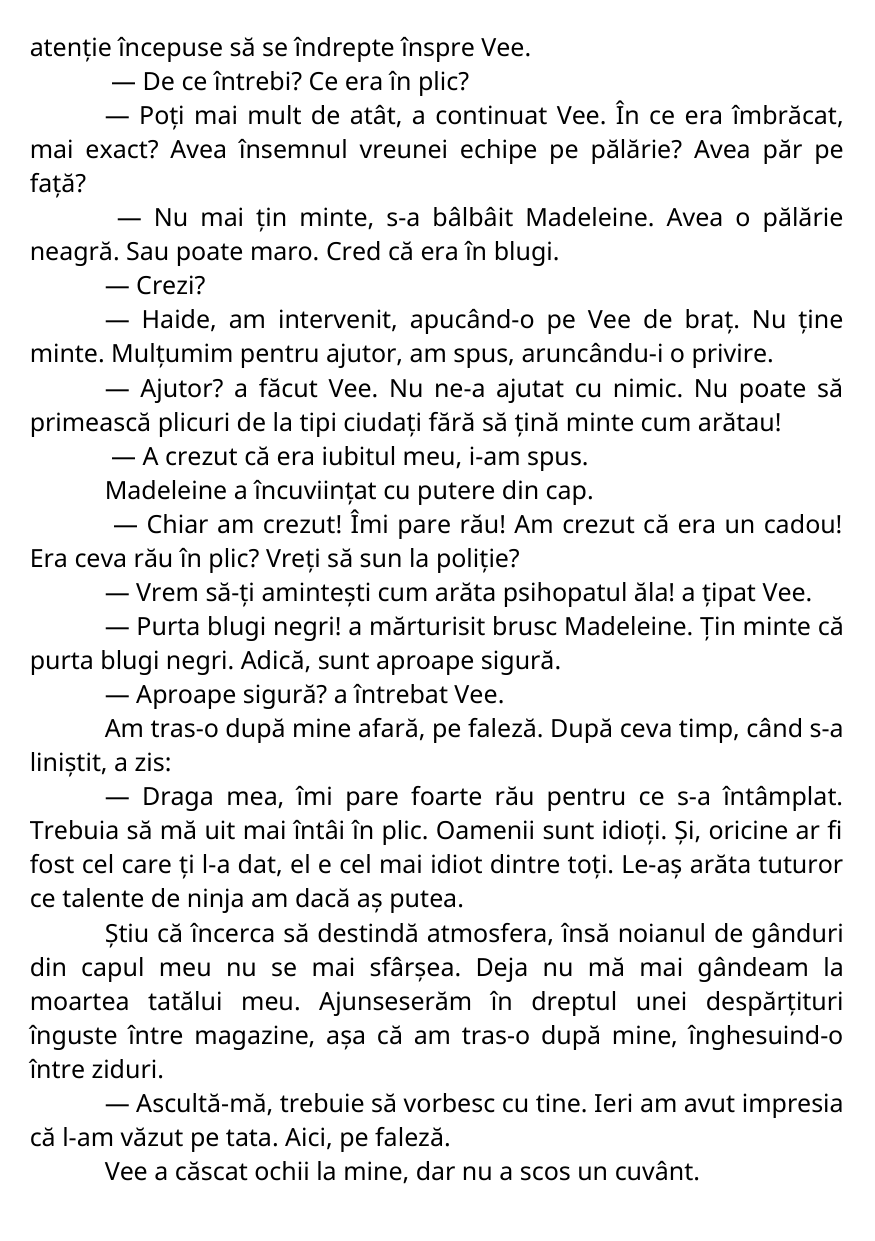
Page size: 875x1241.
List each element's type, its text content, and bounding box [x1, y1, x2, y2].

text — Haide, am intervenit, apucând-o pe Vee de braţ. Nu ţine minte. Mulţumim pentru ajutor, am spus, aruncându-i o privire. [29, 302, 844, 370]
text Vee a căscat ochii la mine, dar nu a scos un cuvânt. [29, 1154, 844, 1188]
text Madeleine a încuviinţat cu putere din cap. [29, 472, 844, 506]
text — Chiar am crezut! Îmi pare rău! Am crezut că era un cadou! Era ceva rău în plic? Vreţi să sun la poliţie? [29, 506, 844, 574]
text — Purta blugi negri! a mărturisit brusc Madeleine. Ţin minte că purta blugi negri. Adică, sunt aproape sigură. [29, 609, 844, 677]
text — Draga mea, îmi pare foarte rău pentru ce s-a întâmplat. Trebuia să mă uit mai întâi în plic. Oamenii sunt idioţi. Şi, oricine ar fi fost cel care ţi l-a dat, el e cel mai idiot dintre toţi. Le-aş arăta tuturor ce talente de ninja am dacă aş putea. [29, 779, 844, 915]
text — Crezi? [29, 268, 844, 302]
text — Nu mai ţin minte, s-a bâlbâit Madeleine. Avea o pălărie neagră. Sau poate maro. Cred că era în blugi. [29, 200, 844, 268]
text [29, 29, 844, 64]
text — Ascultă-mă, trebuie să vorbesc cu tine. Ieri am avut impresia că l-am văzut pe tata. Aici, pe faleză. [29, 1086, 844, 1154]
text — A crezut că era iubitul meu, i-am spus. [29, 438, 844, 472]
text Ştiu că încerca să destindă atmosfera, însă noianul de gânduri din capul meu nu se mai sfârşea. Deja nu mă mai gândeam la moartea tatălui meu. Ajunseserăm în dreptul unei despărţituri înguste între magazine, aşa că am tras-o după mine, înghesuind-o între ziduri. [29, 915, 844, 1086]
text — Vrem să-ţi aminteşti cum arăta psihopatul ăla! a ţipat Vee. [29, 574, 844, 609]
text — De ce întrebi? Ce era în plic? [29, 64, 844, 98]
text — Ajutor? a făcut Vee. Nu ne-a ajutat cu nimic. Nu poate să primească plicuri de la tipi ciudaţi fără să ţină minte cum arătau! [29, 370, 844, 438]
text — Poţi mai mult de atât, a continuat Vee. În ce era îmbrăcat, mai exact? Avea însemnul vreunei echipe pe pălărie? Avea păr pe faţă? [29, 98, 844, 200]
text Am tras-o după mine afară, pe faleză. După ceva timp, când s-a liniştit, a zis: [29, 711, 844, 779]
text — Aproape sigură? a întrebat Vee. [29, 677, 844, 711]
